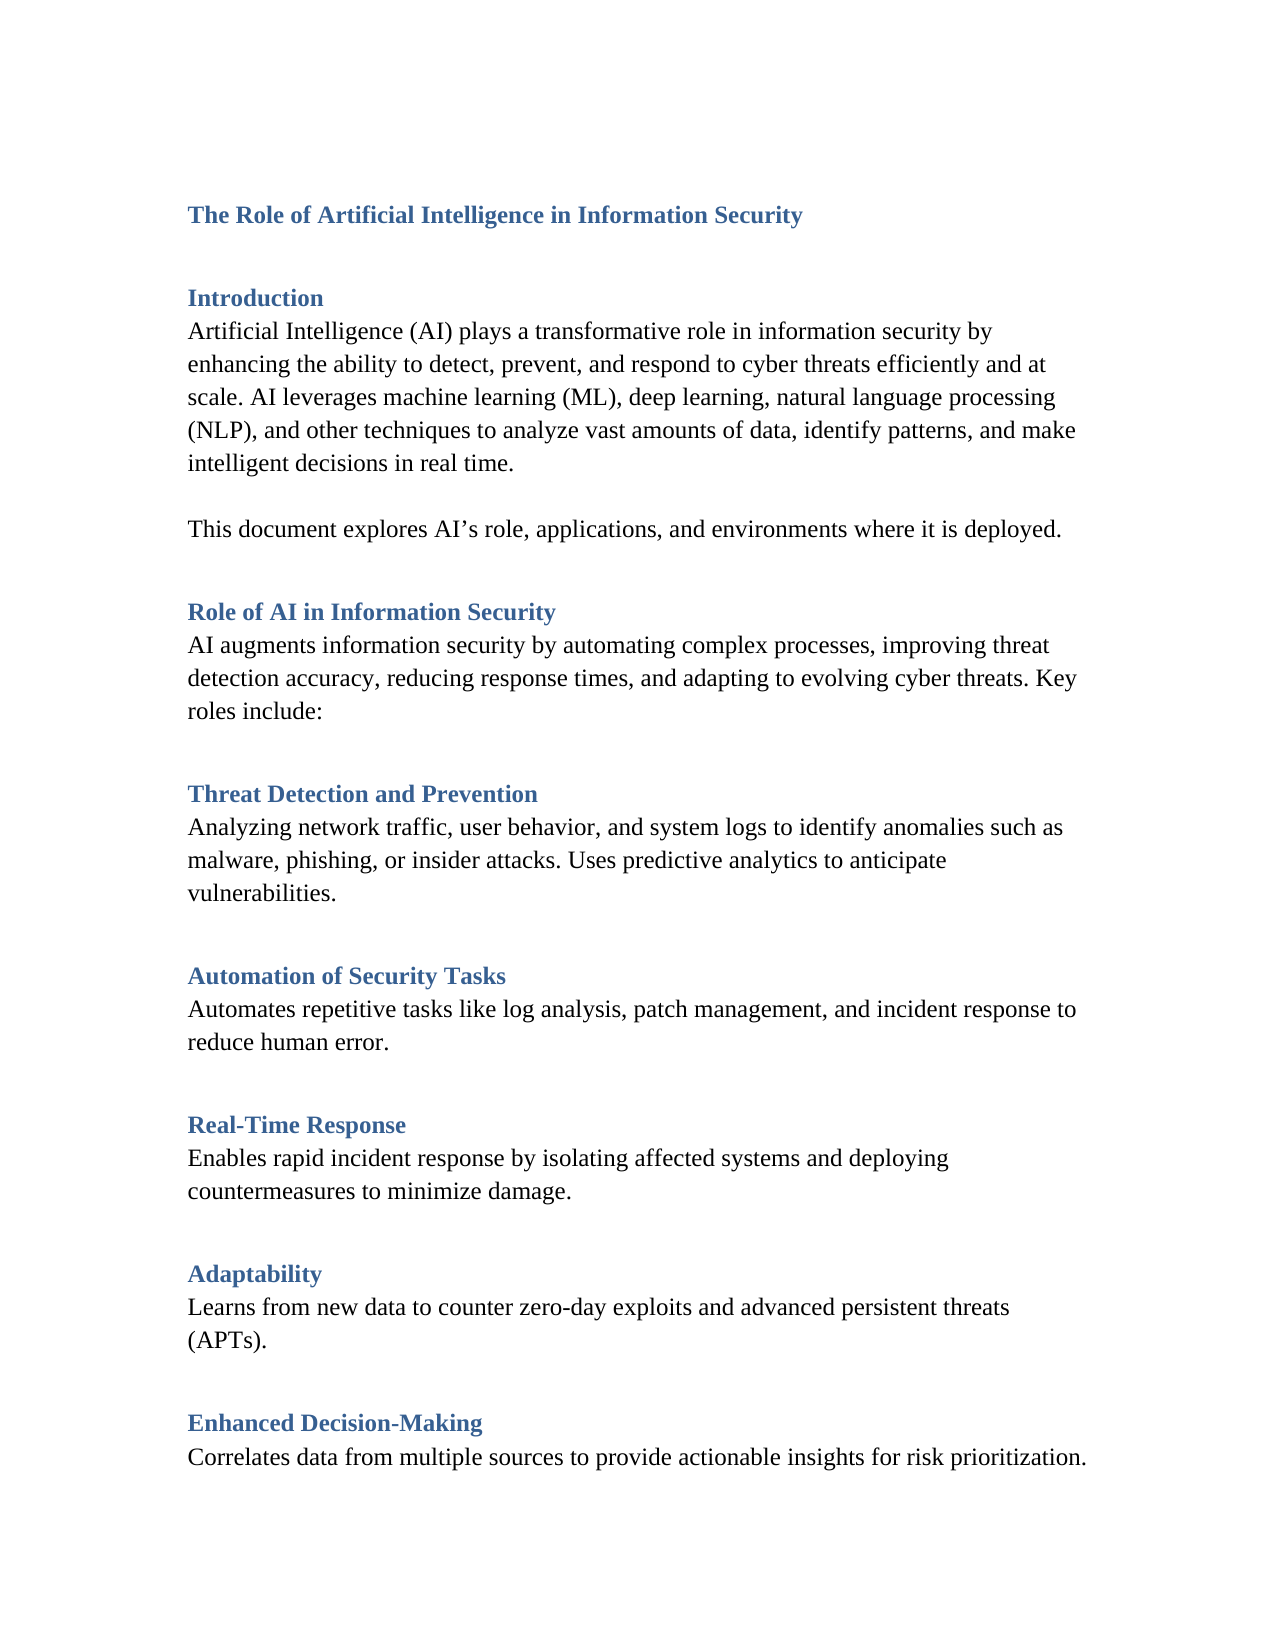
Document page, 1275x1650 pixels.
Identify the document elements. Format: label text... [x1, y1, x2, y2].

subtitle Automation of Security Tasks [187, 961, 1087, 990]
subtitle Adaptability [187, 1259, 1087, 1288]
subtitle Enhanced Decision-Making [187, 1408, 1087, 1437]
text Analyzing network traffic, user behavior, and system logs to identify anomalies such as malware, phishing, or insider attacks. Uses predictive analytics to anticipate vulnerabilities. [187, 812, 1087, 907]
text Artificial Intelligence (AI) plays a transformative role in information security by enhancing the ability to detect, prevent, and respond to cyber threats efficiently and at scale. AI leverages machine learning (ML), deep learning, natural language processing (NLP), and other techniques to analyze vast amounts of data, identify patterns, and make intelligent decisions in real time. This document explores AI’s role, applications, and environments where it is deployed. [187, 316, 1087, 543]
subtitle Real-Time Response [187, 1110, 1087, 1139]
text Automates repetitive tasks like log analysis, patch management, and incident response to reduce human error. [187, 994, 1087, 1056]
subtitle Introduction [187, 283, 1087, 312]
text AI augments information security by automating complex processes, improving threat detection accuracy, reducing response times, and adapting to evolving cyber threats. Key roles include: [187, 630, 1087, 725]
text Learns from new data to counter zero-day exploits and advanced persistent threats (APTs). [187, 1292, 1087, 1354]
subtitle Role of AI in Information Security [187, 597, 1087, 626]
text Enables rapid incident response by isolating affected systems and deploying countermeasures to minimize damage. [187, 1143, 1087, 1205]
text Correlates data from multiple sources to provide actionable insights for risk prioritization. [187, 1442, 1087, 1470]
subtitle Threat Detection and Prevention [187, 779, 1087, 808]
subtitle The Role of Artificial Intelligence in Information Security [187, 200, 1087, 229]
